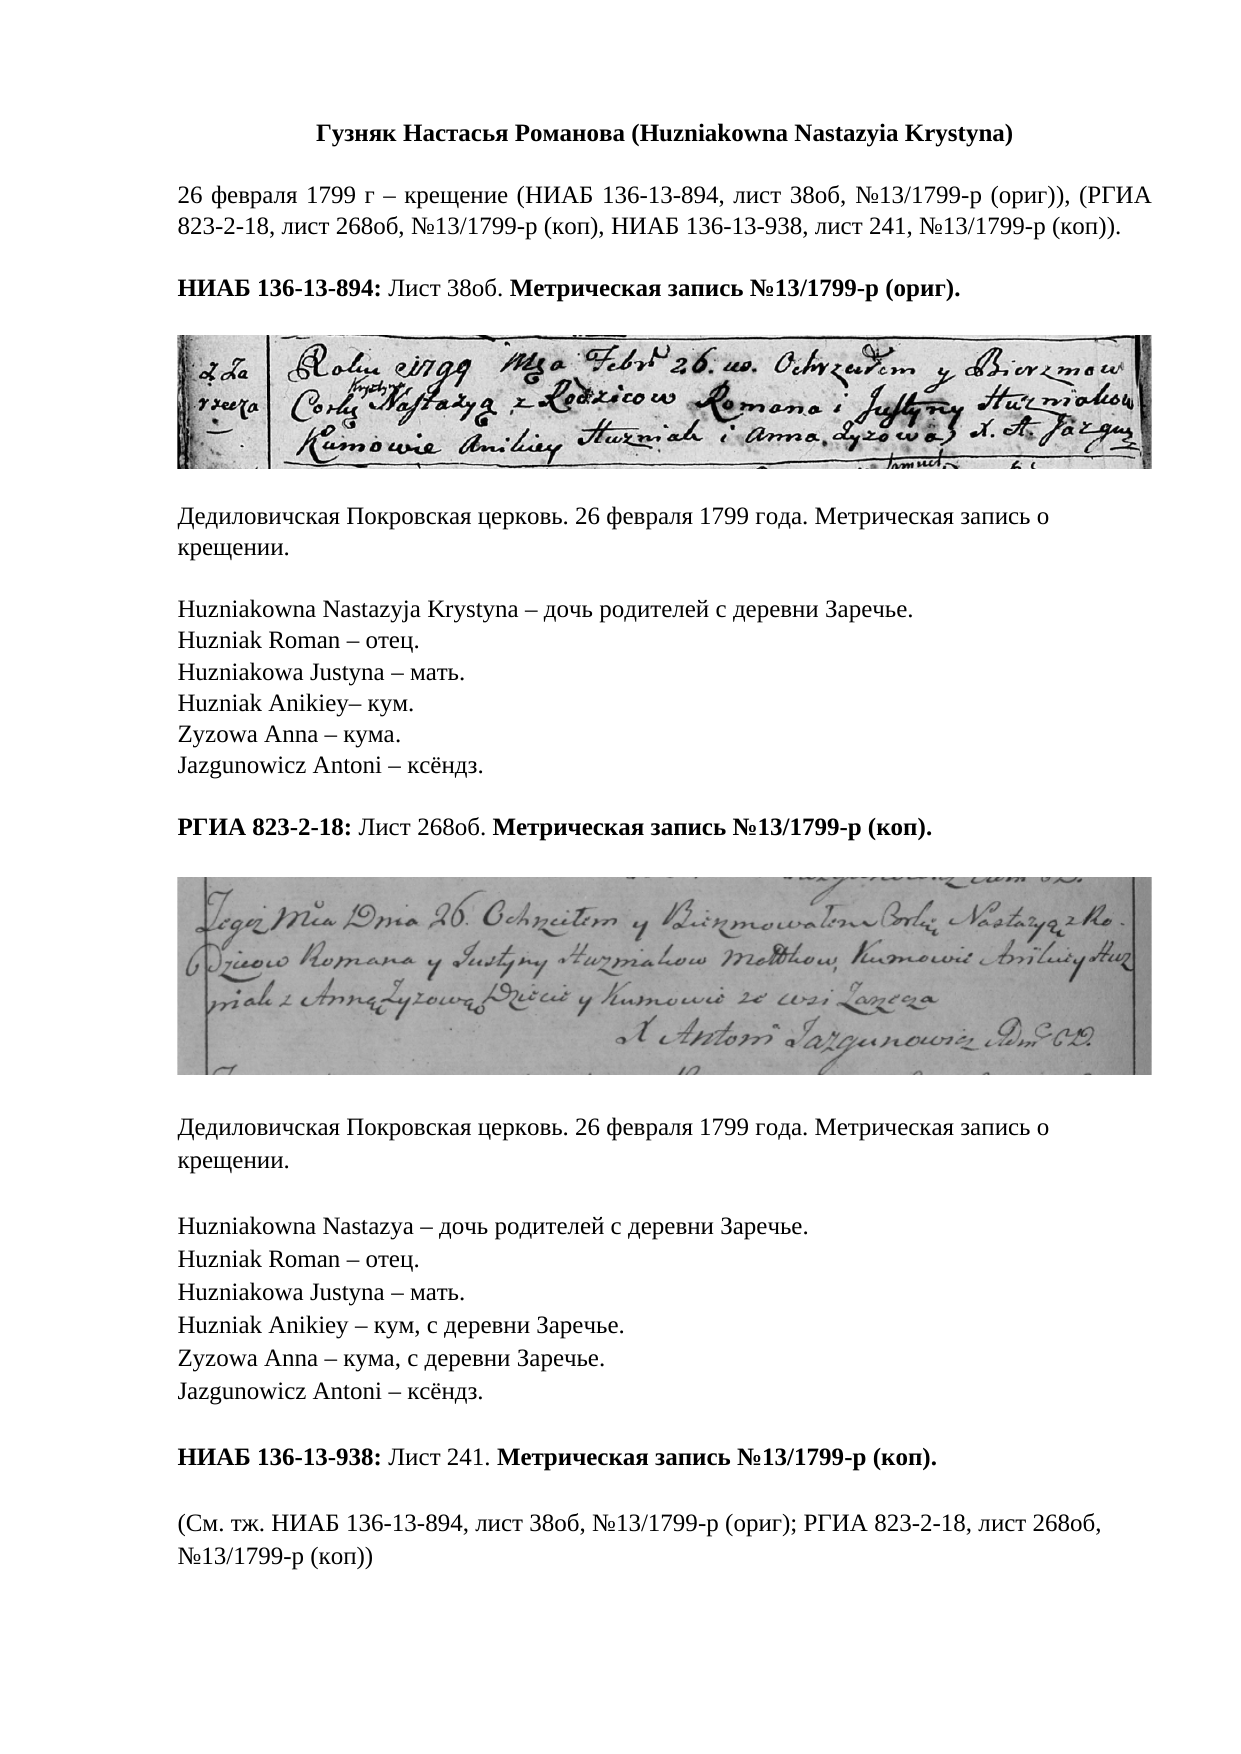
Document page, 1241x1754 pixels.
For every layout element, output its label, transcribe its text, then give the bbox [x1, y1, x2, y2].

text Jazgunowicz Antoni – ксёндз. [177, 750, 1152, 778]
text Huzniakowna Nastazya – дочь родителей с деревни Заречье. [177, 1211, 1152, 1240]
picture [177, 877, 1152, 1075]
text Huzniakowna Nastazyja Krystyna – дочь родителей с деревни Заречье. [177, 594, 1152, 623]
picture [177, 335, 1152, 469]
text Huzniak Roman – отец. [177, 1244, 1152, 1273]
text Huzniak Anikiey – кум, с деревни Заречье. [177, 1310, 1152, 1339]
text 26 февраля 1799 г – крещение (НИАБ 136-13-894, лист 38об, №13/1799-р (ориг)), (РГИА 823-2-18, лист 268об, №13/1799-р (коп), НИАБ 136-13-938, лист 241, №13/1799-р (коп)). [177, 180, 1152, 240]
text Дедиловичская Покровская церковь. 26 февраля 1799 года. Метрическая запись о крещении. [177, 501, 1152, 561]
text Huzniakowa Justyna – мать. [177, 657, 1152, 685]
text Zyzowa Anna – кума. [177, 719, 1152, 747]
text Дедиловичская Покровская церковь. 26 февраля 1799 года. Метрическая запись о крещении. [177, 1112, 1152, 1174]
text Huzniak Anikiey– кум. [177, 688, 1152, 716]
text НИАБ 136-13-894: Лист 38об. Метрическая запись №13/1799-р (ориг). [177, 273, 1152, 302]
text (См. тж. НИАБ 136-13-894, лист 38об, №13/1799-р (ориг); РГИА 823-2-18, лист 268об, №13/1799-р (коп)) [177, 1508, 1152, 1570]
text РГИА 823-2-18: Лист 268об. Метрическая запись №13/1799-р (коп). [177, 812, 1152, 841]
text Huzniakowa Justyna – мать. [177, 1277, 1152, 1306]
text Huzniak Roman – отец. [177, 626, 1152, 654]
text НИАБ 136-13-938: Лист 241. Метрическая запись №13/1799-р (коп). [177, 1442, 1152, 1471]
text Zyzowa Anna – кума, с деревни Заречье. [177, 1343, 1152, 1372]
text Jazgunowicz Antoni – ксёндз. [177, 1376, 1152, 1405]
text Гузняк Настасья Романова (Huzniakowna Nastazyia Krystyna) [177, 118, 1152, 147]
